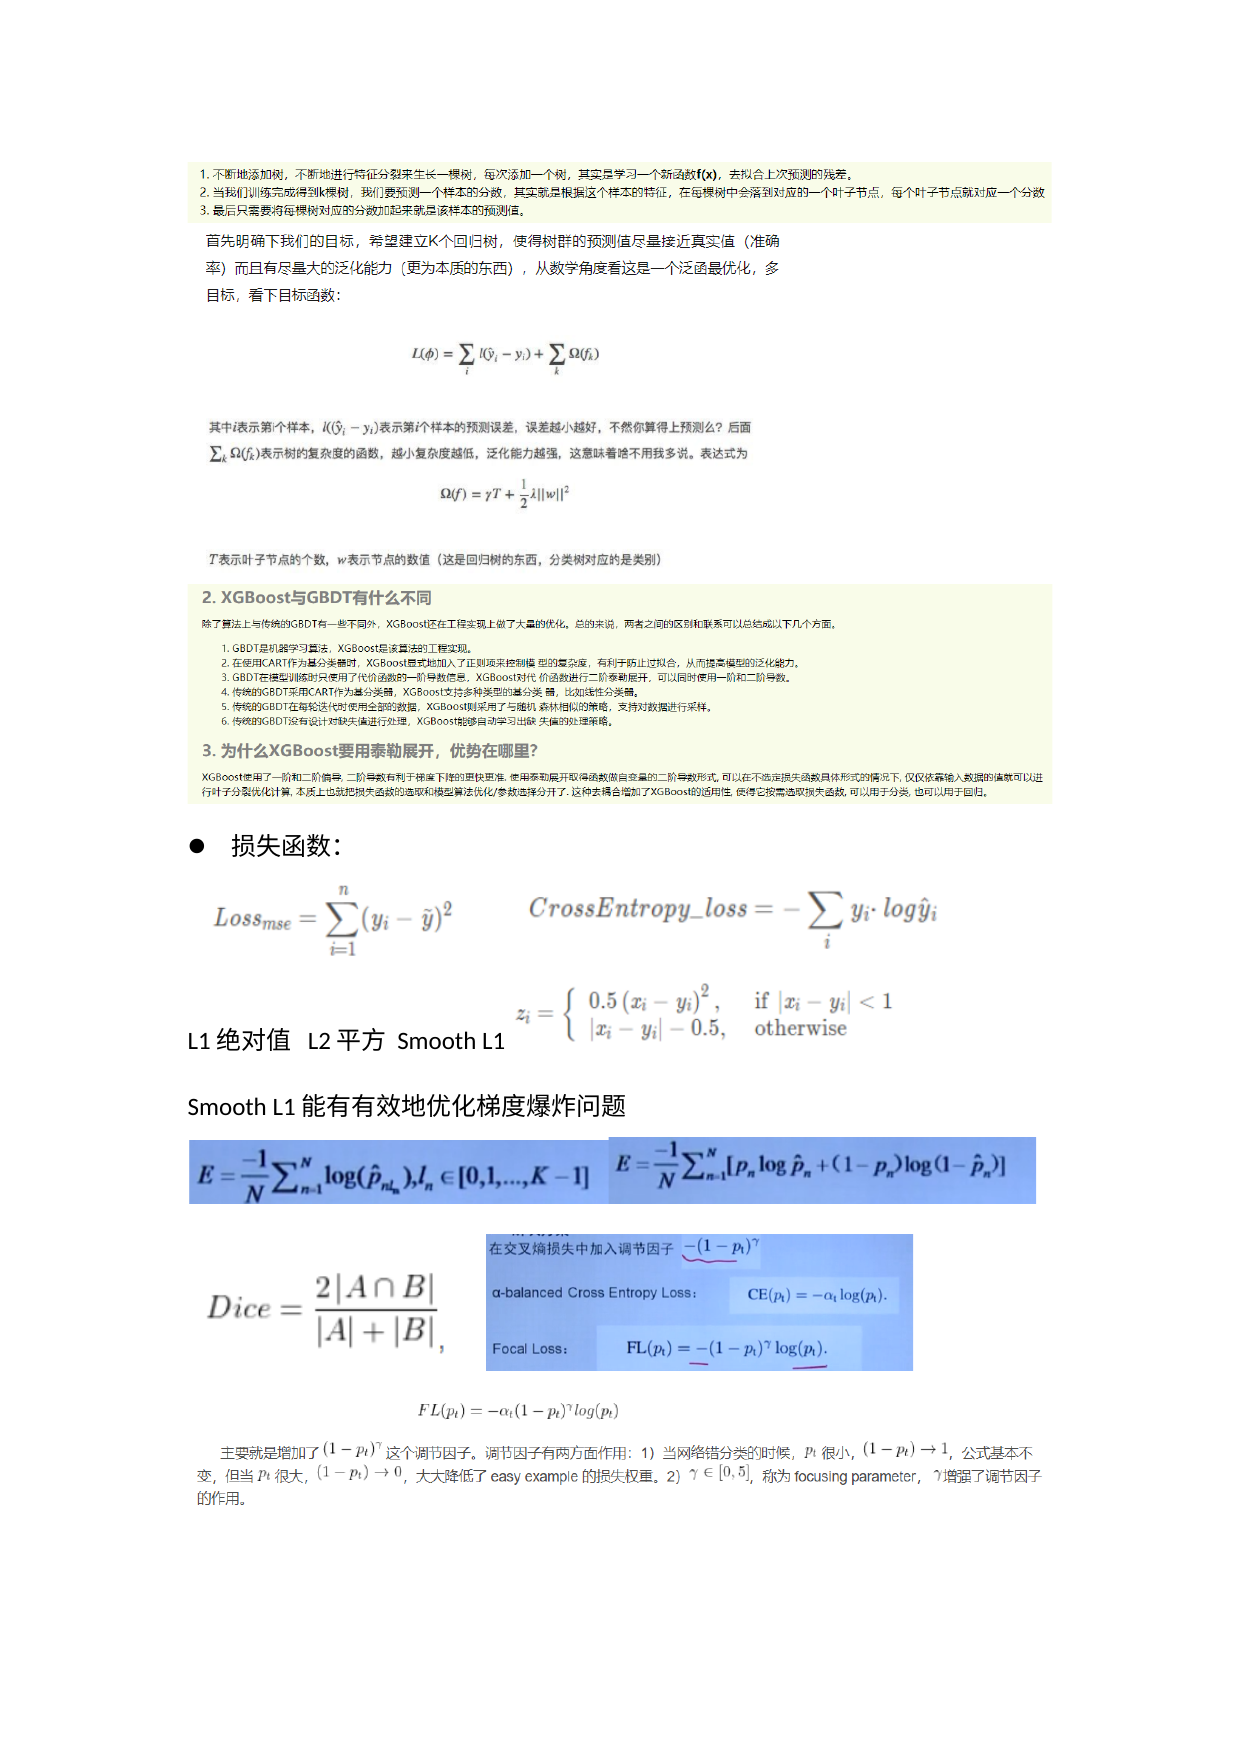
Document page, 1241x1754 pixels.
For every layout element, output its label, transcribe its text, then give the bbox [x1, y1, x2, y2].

picture [187, 1234, 914, 1371]
text Smooth L1 能有有效地优化梯度爆炸问题 [187, 1072, 1053, 1137]
picture [187, 584, 1053, 804]
picture [187, 1137, 1037, 1204]
list 损失函数： [187, 812, 1053, 877]
picture [505, 974, 908, 1050]
picture [187, 162, 1052, 223]
picture [187, 1397, 1052, 1511]
picture [187, 877, 974, 964]
picture [187, 227, 783, 576]
